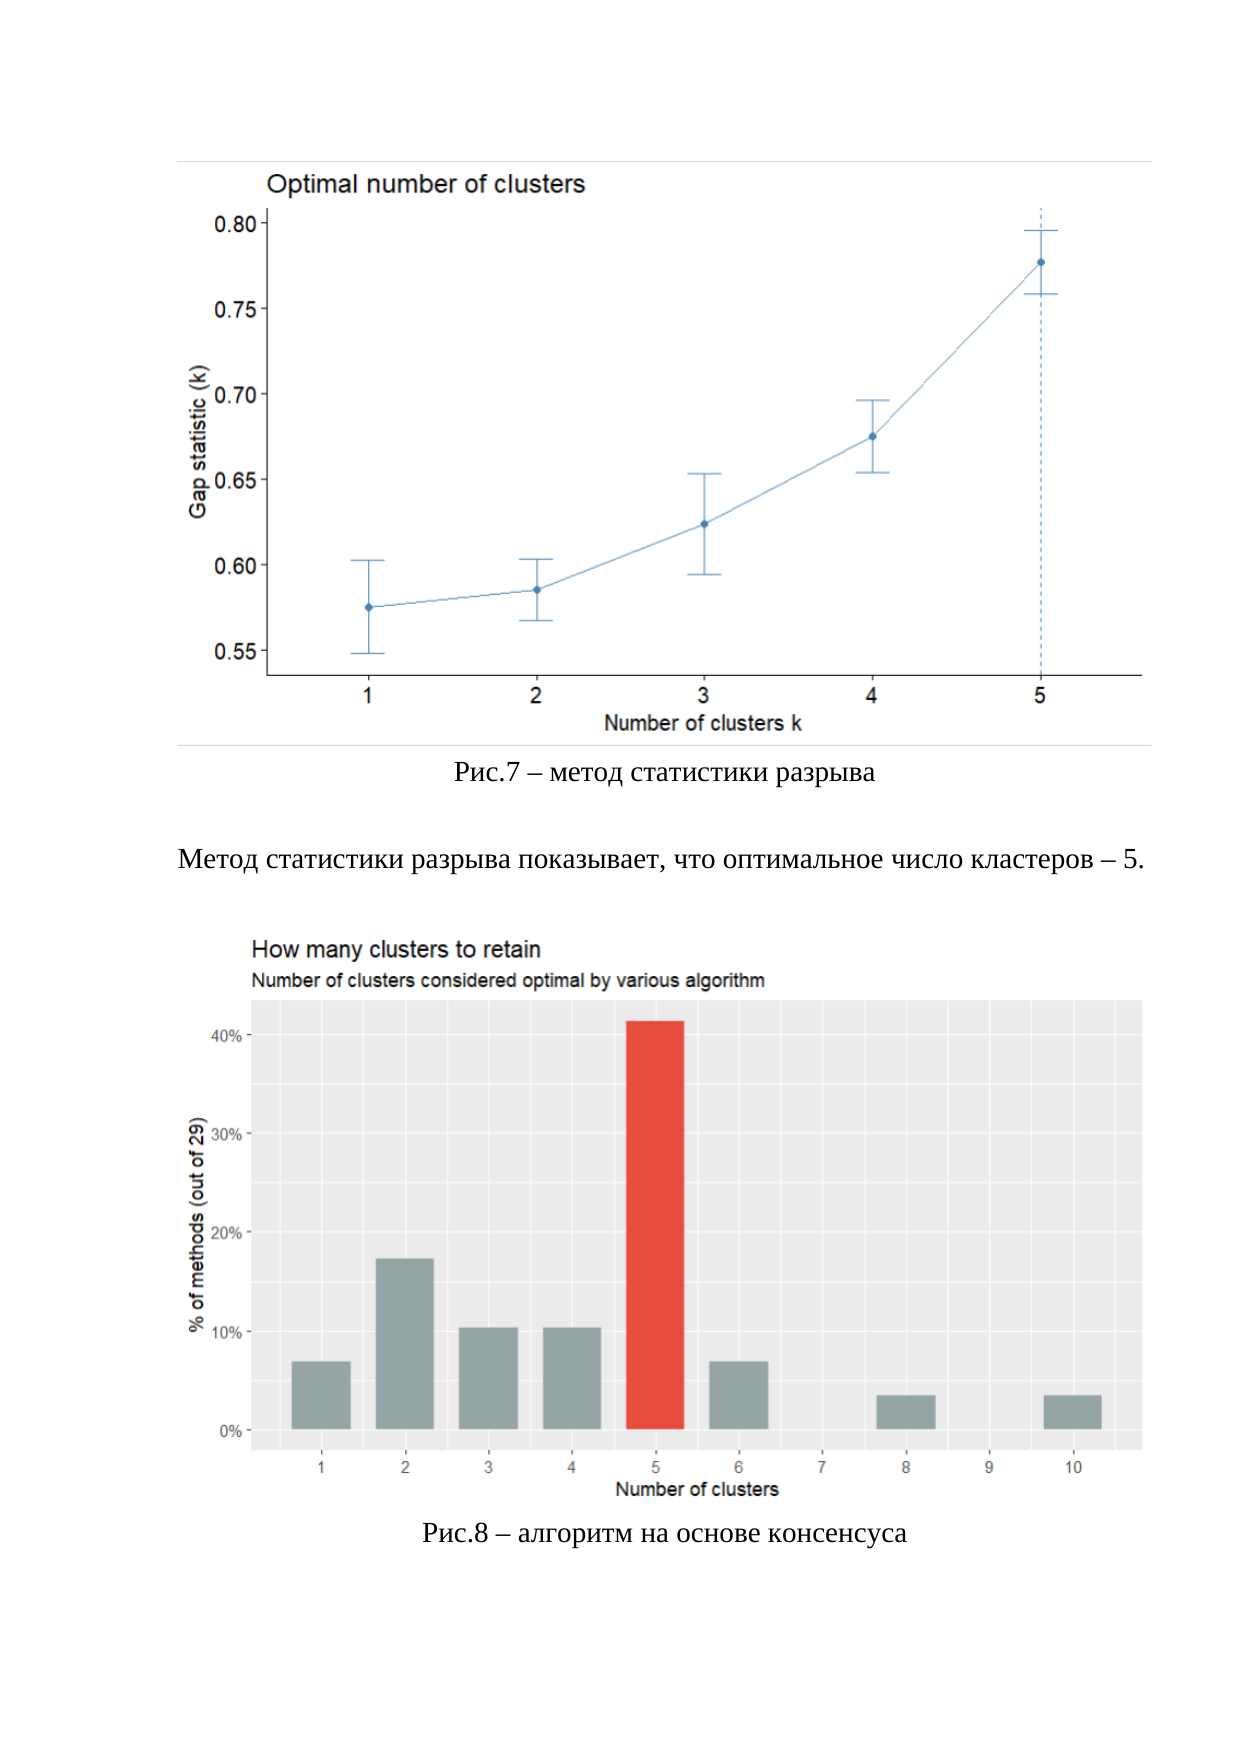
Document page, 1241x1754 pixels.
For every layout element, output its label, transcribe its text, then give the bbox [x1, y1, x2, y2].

picture [177, 928, 1152, 1507]
text Рис.8 – алгоритм на основе консенсуса [177, 1515, 1152, 1549]
text Рис.7 – метод статистики разрыва [177, 754, 1152, 788]
picture [177, 161, 1152, 746]
text Метод статистики разрыва показывает, что оптимальное число кластеров – 5. [177, 841, 1152, 875]
